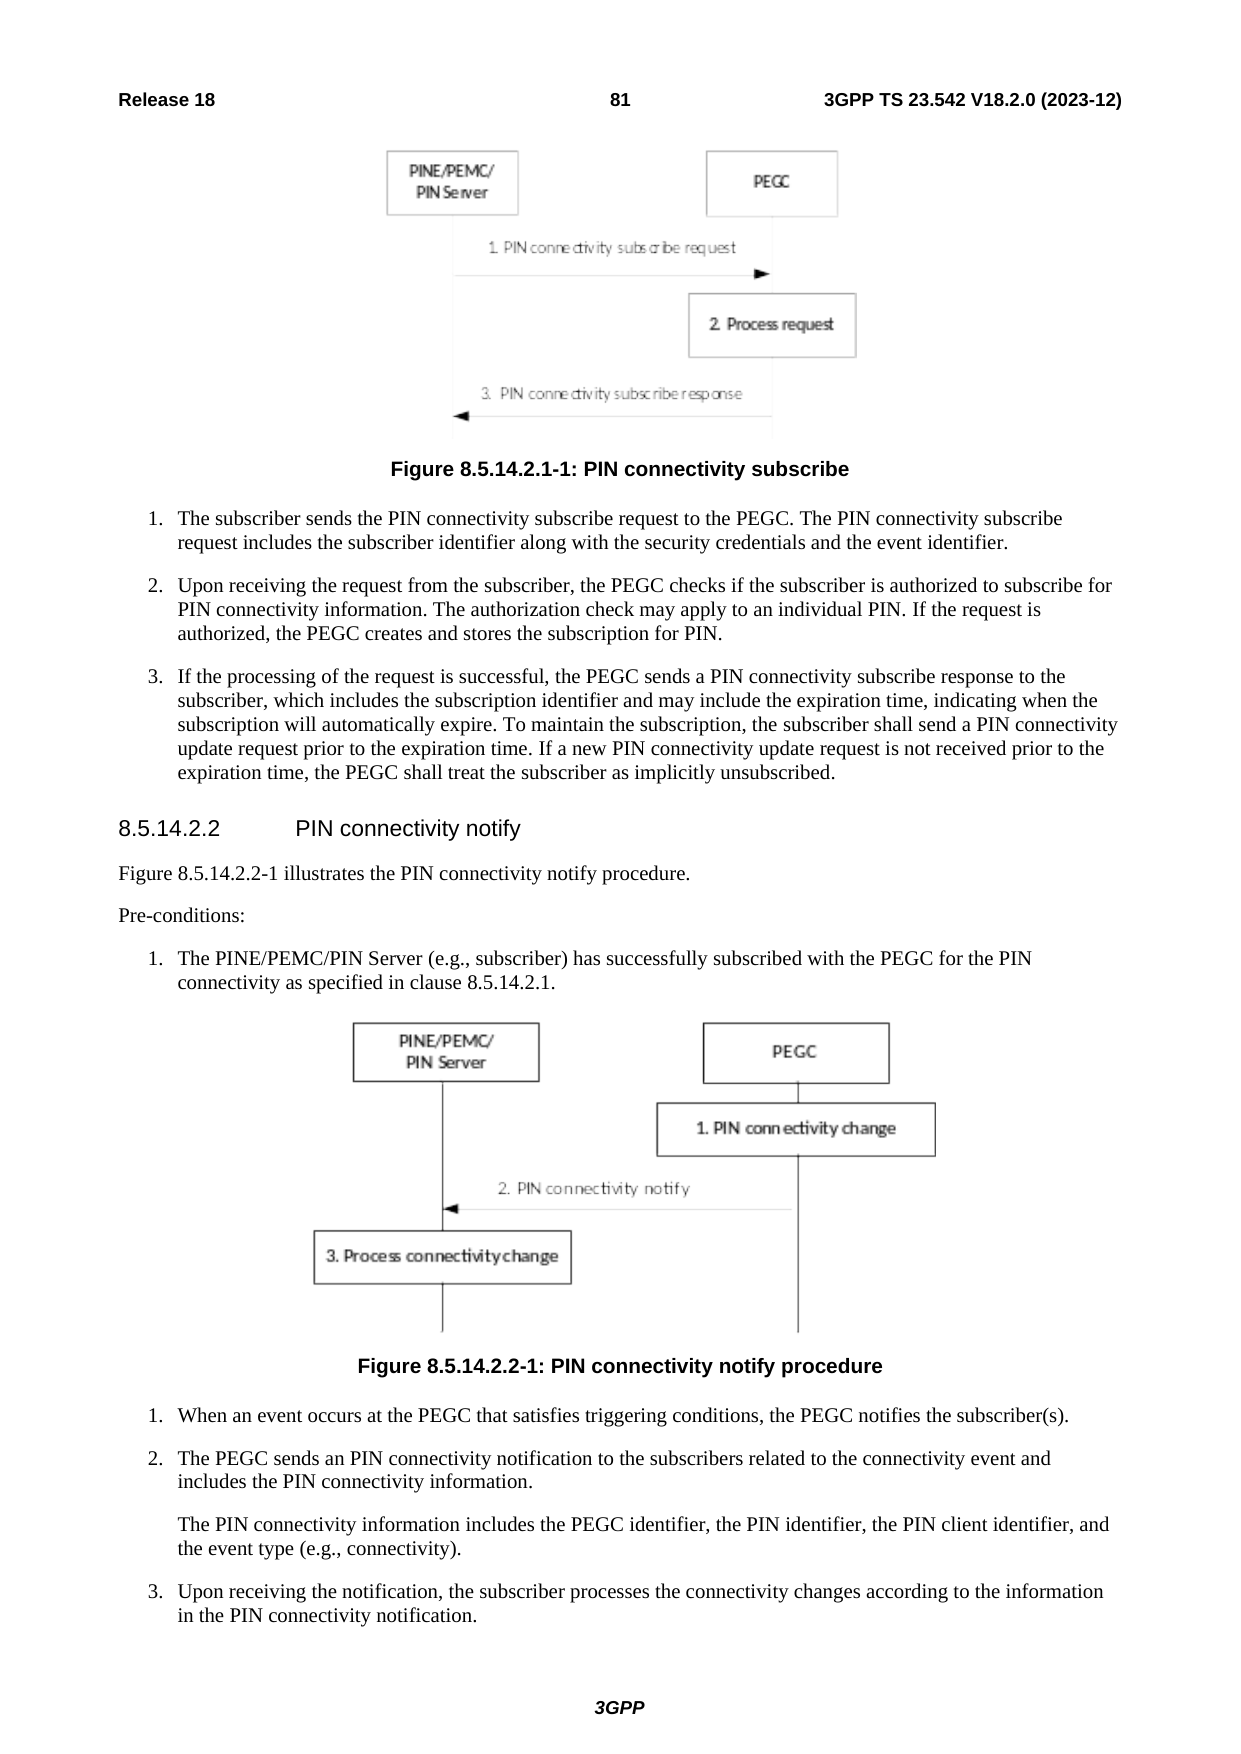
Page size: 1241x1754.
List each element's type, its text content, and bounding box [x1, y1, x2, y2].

text The PIN connectivity information includes the PEGC identifier, the PIN identifier, the PIN client identifier, and the event type (e.g., connectivity). [177, 1512, 1122, 1560]
text Figure 8.5.14.2.2-1 illustrates the PIN connectivity notify procedure. [118, 861, 1122, 884]
text 1. When an event occurs at the PEGC that satisfies triggering conditions, the PEGC notifies the subscriber(s). [148, 1403, 1122, 1427]
text 3. If the processing of the request is successful, the PEGC sends a PIN connectivity subscribe response to the subscriber, which includes the subscription identifier and may include the expiration time, indicating when the subscription will automatically expire. To maintain the subscription, the subscriber shall send a PIN connectivity update request prior to the expiration time. If a new PIN connectivity update request is not received prior to the expiration time, the PEGC shall treat the subscriber as implicitly unsubscribed. [148, 664, 1122, 784]
text Pre-conditions: [118, 903, 1122, 927]
text Figure 8.5.14.2.1-1: PIN connectivity subscribe [118, 457, 1122, 481]
text 1. The PINE/PEMC/PIN Server (e.g., subscriber) has successfully subscribed with the PEGC for the PIN connectivity as specified in clause 8.5.14.2.1. [148, 946, 1122, 994]
text 3. Upon receiving the notification, the subscriber processes the connectivity changes according to the information in the PIN connectivity notification. [148, 1579, 1122, 1627]
text 2. Upon receiving the request from the subscriber, the PEGC checks if the subscriber is authorized to subscribe for PIN connectivity information. The authorization check may apply to an individual PIN. If the request is authorized, the PEGC creates and stores the subscription for PIN. [148, 573, 1122, 645]
subtitle 8.5.14.2.2 PIN connectivity notify [118, 815, 1122, 842]
text 1. The subscriber sends the PIN connectivity subscribe request to the PEGC. The PIN connectivity subscribe request includes the subscriber identifier along with the security credentials and the event identifier. [148, 506, 1122, 554]
text Figure 8.5.14.2.2-1: PIN connectivity notify procedure [118, 1354, 1122, 1378]
text 2. The PEGC sends an PIN connectivity notification to the subscribers related to the connectivity event and includes the PIN connectivity information. [148, 1445, 1122, 1493]
